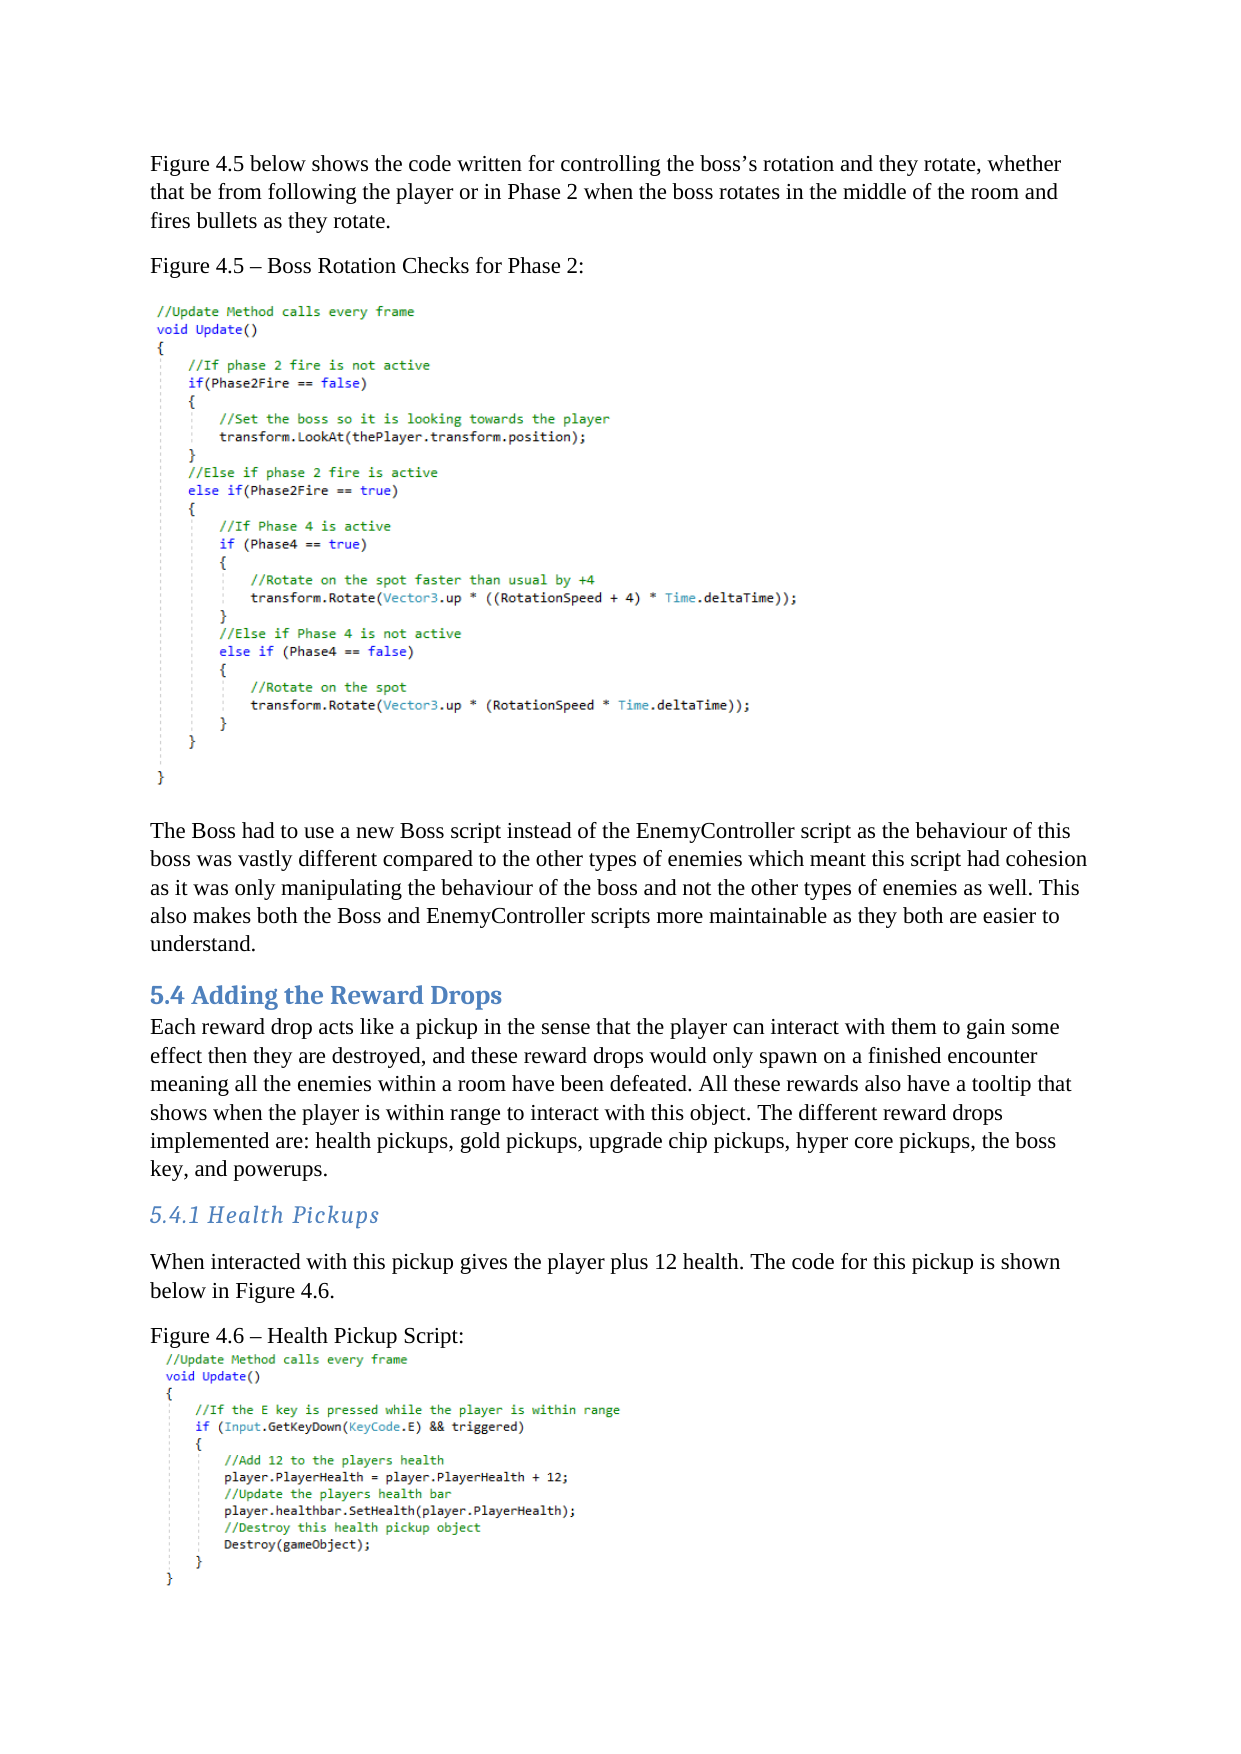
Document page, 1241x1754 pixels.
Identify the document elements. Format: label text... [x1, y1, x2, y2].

picture [150, 1350, 682, 1599]
text When interacted with this pickup gives the player plus 12 health. The code for this pickup is shown below in Figure 4.6. [150, 1248, 1090, 1303]
text Figure 4.5 – Boss Rotation Checks for Phase 2: [150, 252, 1090, 278]
subtitle 5.4.1 Health Pickups [150, 1201, 1090, 1229]
text Figure 4.5 below shows the code written for controlling the boss’s rotation and they rotate, whether that be from following the player or in Phase 2 when the boss rotates in the middle of the room and fires bullets as they rotate. [150, 150, 1090, 233]
subtitle 5.4 Adding the Reward Drops [150, 980, 1090, 1011]
picture [150, 297, 810, 798]
text The Boss had to use a new Boss script instead of the EnemyController script as the behaviour of this boss was vastly different compared to the other types of enemies which meant this script had cohesion as it was only manipulating the behaviour of the boss and not the other types of enemies as well. This also makes both the Boss and EnemyController scripts more maintainable as they both are easier to understand. [150, 817, 1090, 957]
text Each reward drop acts like a pickup in the sense that the player can interact with them to gain some effect then they are destroyed, and these reward drops would only spawn on a finished encounter meaning all the enemies within a room have been defeated. All these rewards also have a tooltip that shows when the player is within range to interact with this object. The different reward drops implemented are: health pickups, gold pickups, upgrade chip pickups, hyper core pickups, the boss key, and powerups. [150, 1013, 1090, 1182]
